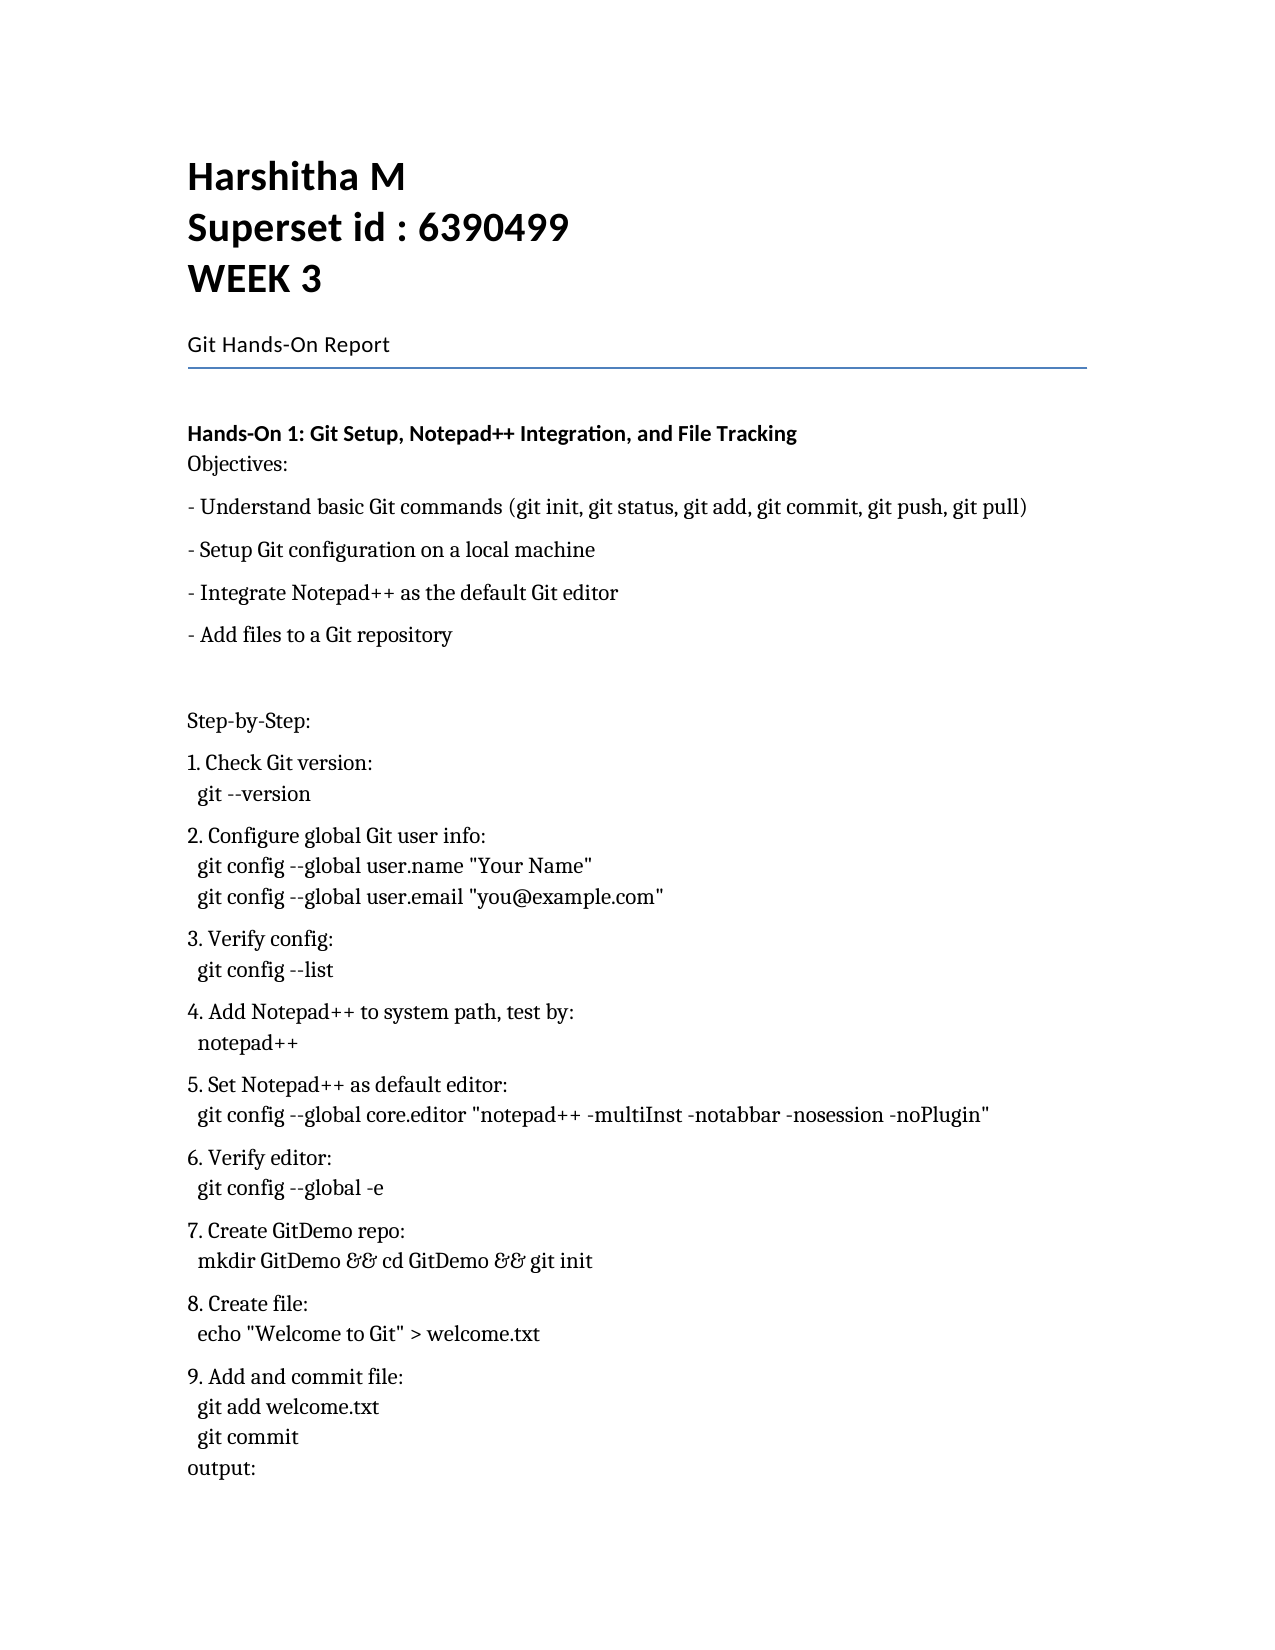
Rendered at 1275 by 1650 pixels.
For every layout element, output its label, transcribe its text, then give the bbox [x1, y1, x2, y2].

title Superset id : 6390499 [187, 201, 1087, 252]
text 5. Set Notepad++ as default editor: git config --global core.editor "notepad++ -multiInst -notabbar -nosession -noPlugin" [187, 1072, 1087, 1128]
text - Add files to a Git repository [187, 622, 1087, 648]
text 3. Verify config: git config --list [187, 926, 1087, 983]
text Step-by-Step: [187, 707, 1087, 734]
subtitle Hands-On 1: Git Setup, Notepad++ Integration, and File Tracking [187, 419, 1087, 447]
text 4. Add Notepad++ to system path, test by: notepad++ [187, 999, 1087, 1056]
text - Setup Git configuration on a local machine [187, 537, 1087, 563]
title Harshitha M [187, 150, 1087, 201]
title WEEK 3 [187, 252, 1087, 302]
text Objectives: [187, 451, 1087, 477]
text - Understand basic Git commands (git init, git status, git add, git commit, git push, git pull) [187, 494, 1087, 520]
text 1. Check Git version: git --version [187, 750, 1087, 807]
title Git Hands-On Report [187, 302, 1087, 369]
text 7. Create GitDemo repo: mkdir GitDemo && cd GitDemo && git init [187, 1218, 1087, 1274]
text 8. Create file: echo "Welcome to Git" > welcome.txt [187, 1291, 1087, 1347]
text 6. Verify editor: git config --global -e [187, 1145, 1087, 1201]
text 2. Configure global Git user info: git config --global user.name "Your Name" git config --global user.email "you@example.com" [187, 823, 1087, 910]
text - Integrate Notepad++ as the default Git editor [187, 579, 1087, 606]
text 9. Add and commit file: git add welcome.txt git commit output: [187, 1364, 1087, 1481]
